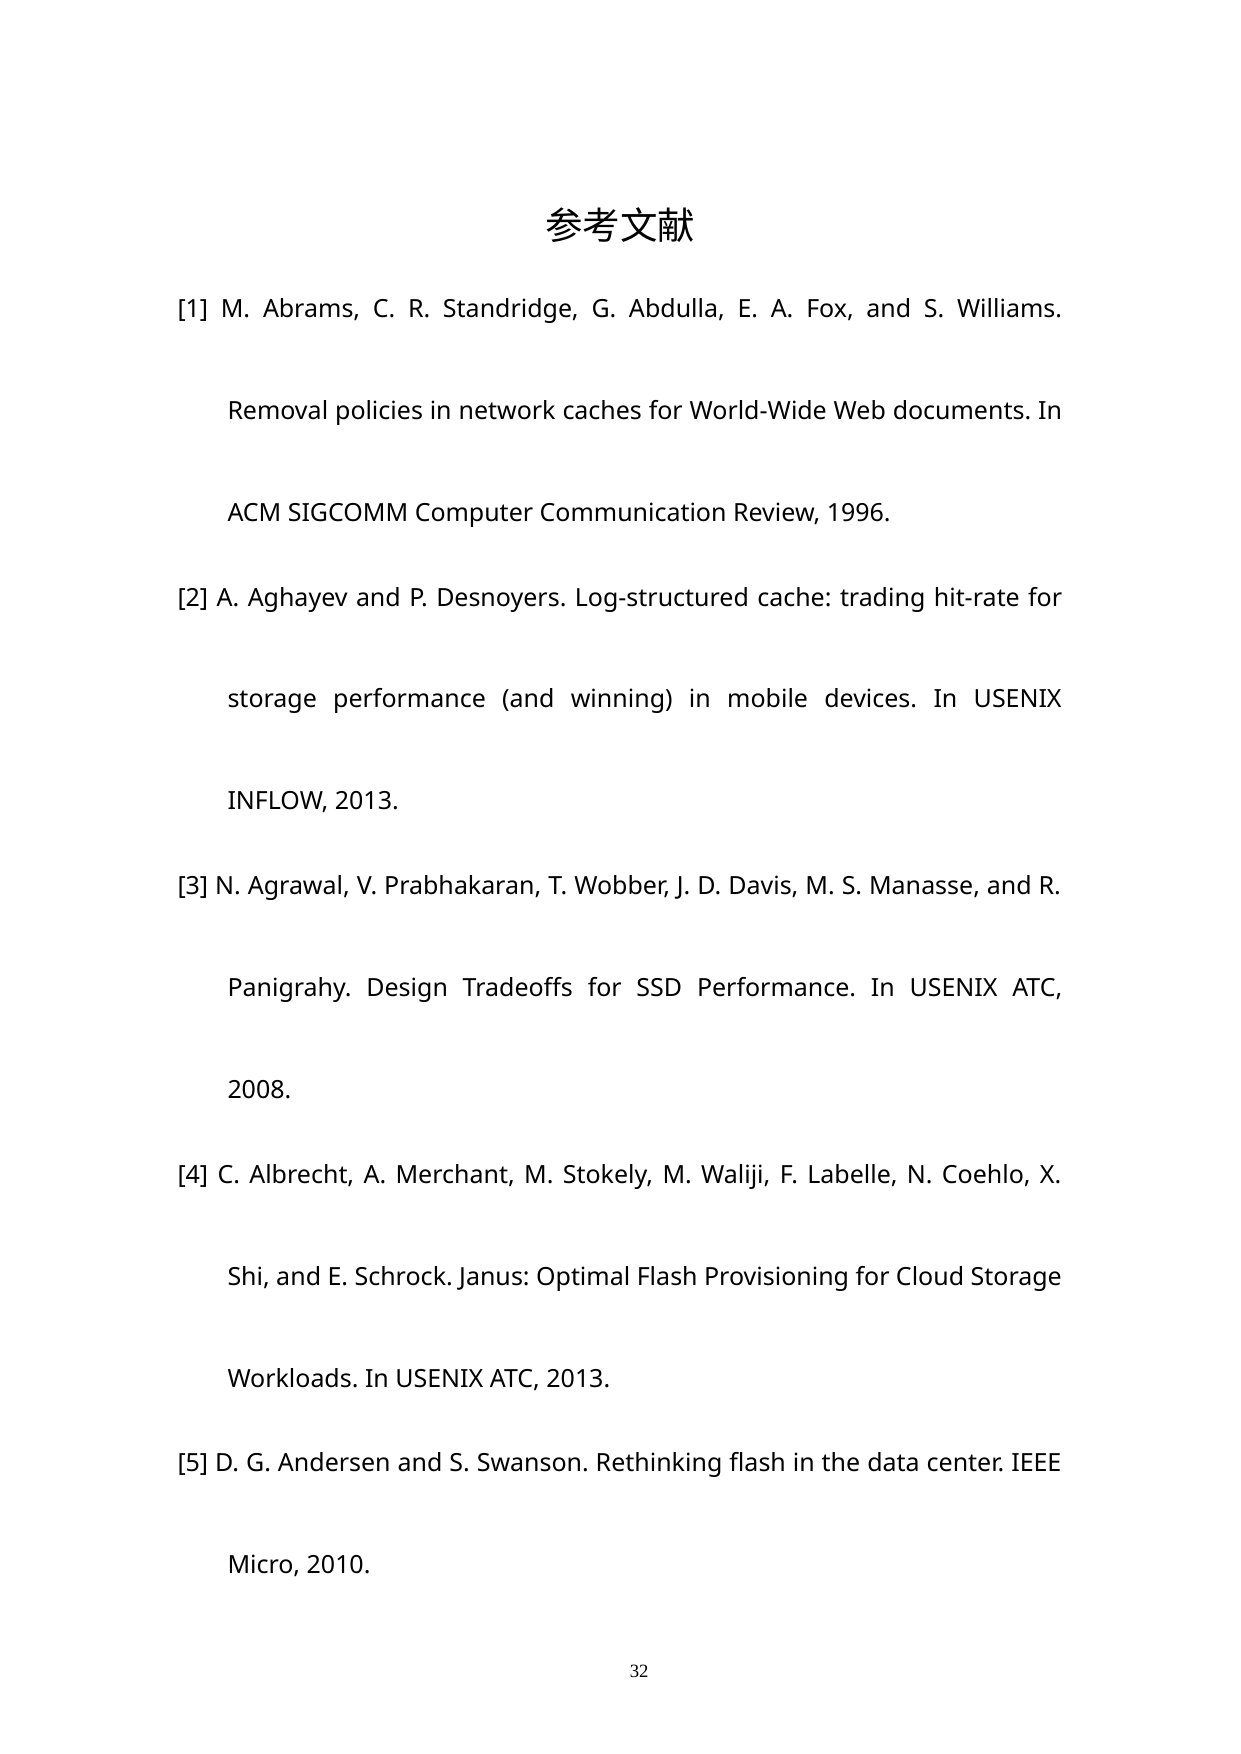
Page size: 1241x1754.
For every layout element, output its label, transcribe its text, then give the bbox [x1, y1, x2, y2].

title 参考文献 [177, 189, 1063, 257]
text [4] C. Albrecht, A. Merchant, M. Stokely, M. Waliji, F. Labelle, N. Coehlo, X. Shi, and E. Schrock. Janus: Optimal Flash Provisioning for Cloud Storage Workloads. In USENIX ATC, 2013. [177, 1139, 1063, 1411]
text [1] M. Abrams, C. R. Standridge, G. Abdulla, E. A. Fox, and S. Williams. Removal policies in network caches for World-Wide Web documents. In ACM SIGCOMM Computer Communication Review, 1996. [177, 274, 1063, 545]
text [2] A. Aghayev and P. Desnoyers. Log-structured cache: trading hit-rate for storage performance (and winning) in mobile devices. In USENIX INFLOW, 2013. [177, 562, 1063, 834]
text [5] D. G. Andersen and S. Swanson. Rethinking ﬂash in the data center. IEEE Micro, 2010. [177, 1428, 1063, 1598]
text [3] N. Agrawal, V. Prabhakaran, T. Wobber, J. D. Davis, M. S. Manasse, and R. Panigrahy. Design Tradeoffs for SSD Performance. In USENIX ATC, 2008. [177, 851, 1063, 1123]
